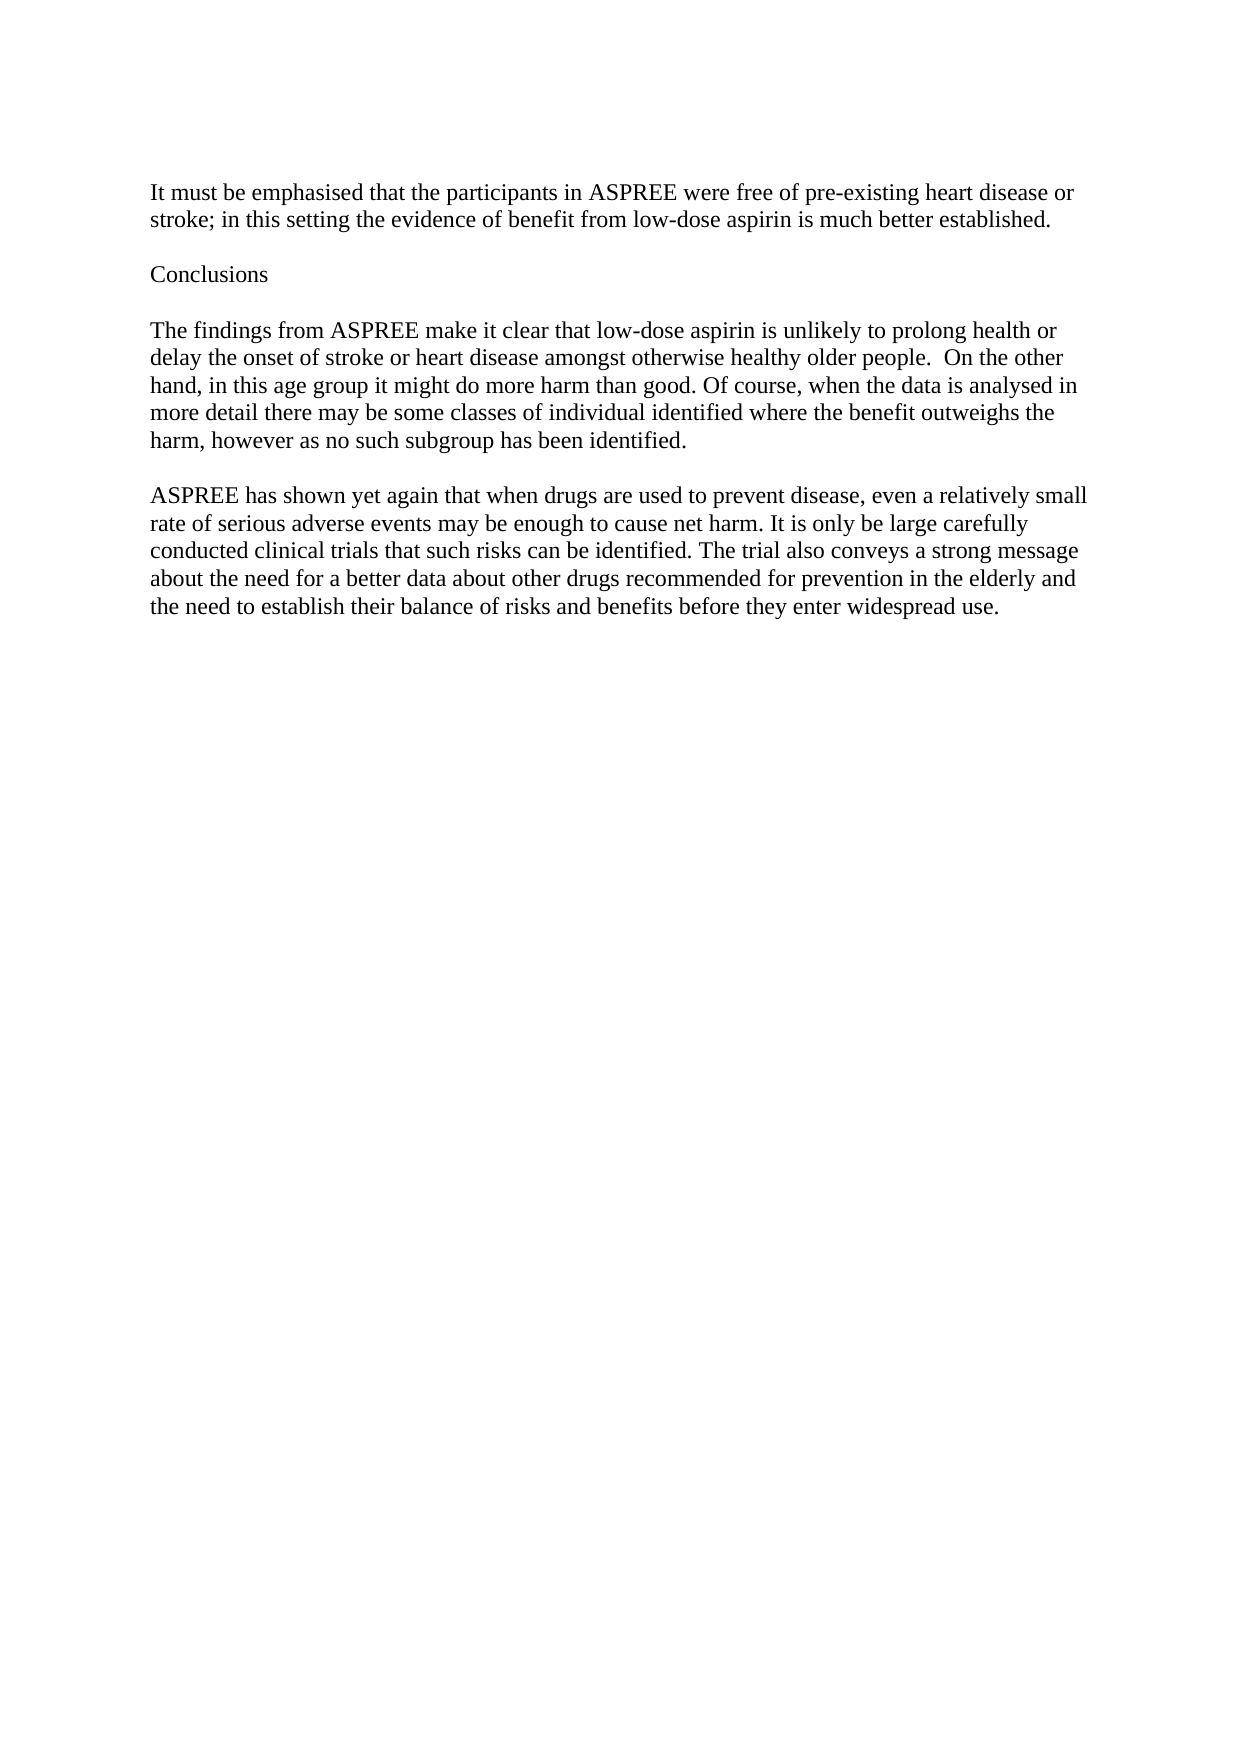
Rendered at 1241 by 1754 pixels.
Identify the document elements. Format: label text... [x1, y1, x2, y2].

text It must be emphasised that the participants in ASPREE were free of pre-existing heart disease or stroke; in this setting the evidence of benefit from low-dose aspirin is much better established. [150, 178, 1090, 233]
text Conclusions [150, 260, 1090, 288]
text The findings from ASPREE make it clear that low-dose aspirin is unlikely to prolong health or delay the onset of stroke or heart disease amongst otherwise healthy older people. On the other hand, in this age group it might do more harm than good. Of course, when the data is analysed in more detail there may be some classes of individual identified where the benefit outweighs the harm, however as no such subgroup has been identified. [150, 316, 1090, 454]
text ASPREE has shown yet again that when drugs are used to prevent disease, even a relatively small rate of serious adverse events may be enough to cause net harm. It is only be large carefully conducted clinical trials that such risks can be identified. The trial also conveys a strong message about the need for a better data about other drugs recommended for prevention in the elderly and the need to establish their balance of risks and benefits before they enter widespread use. [150, 481, 1090, 619]
